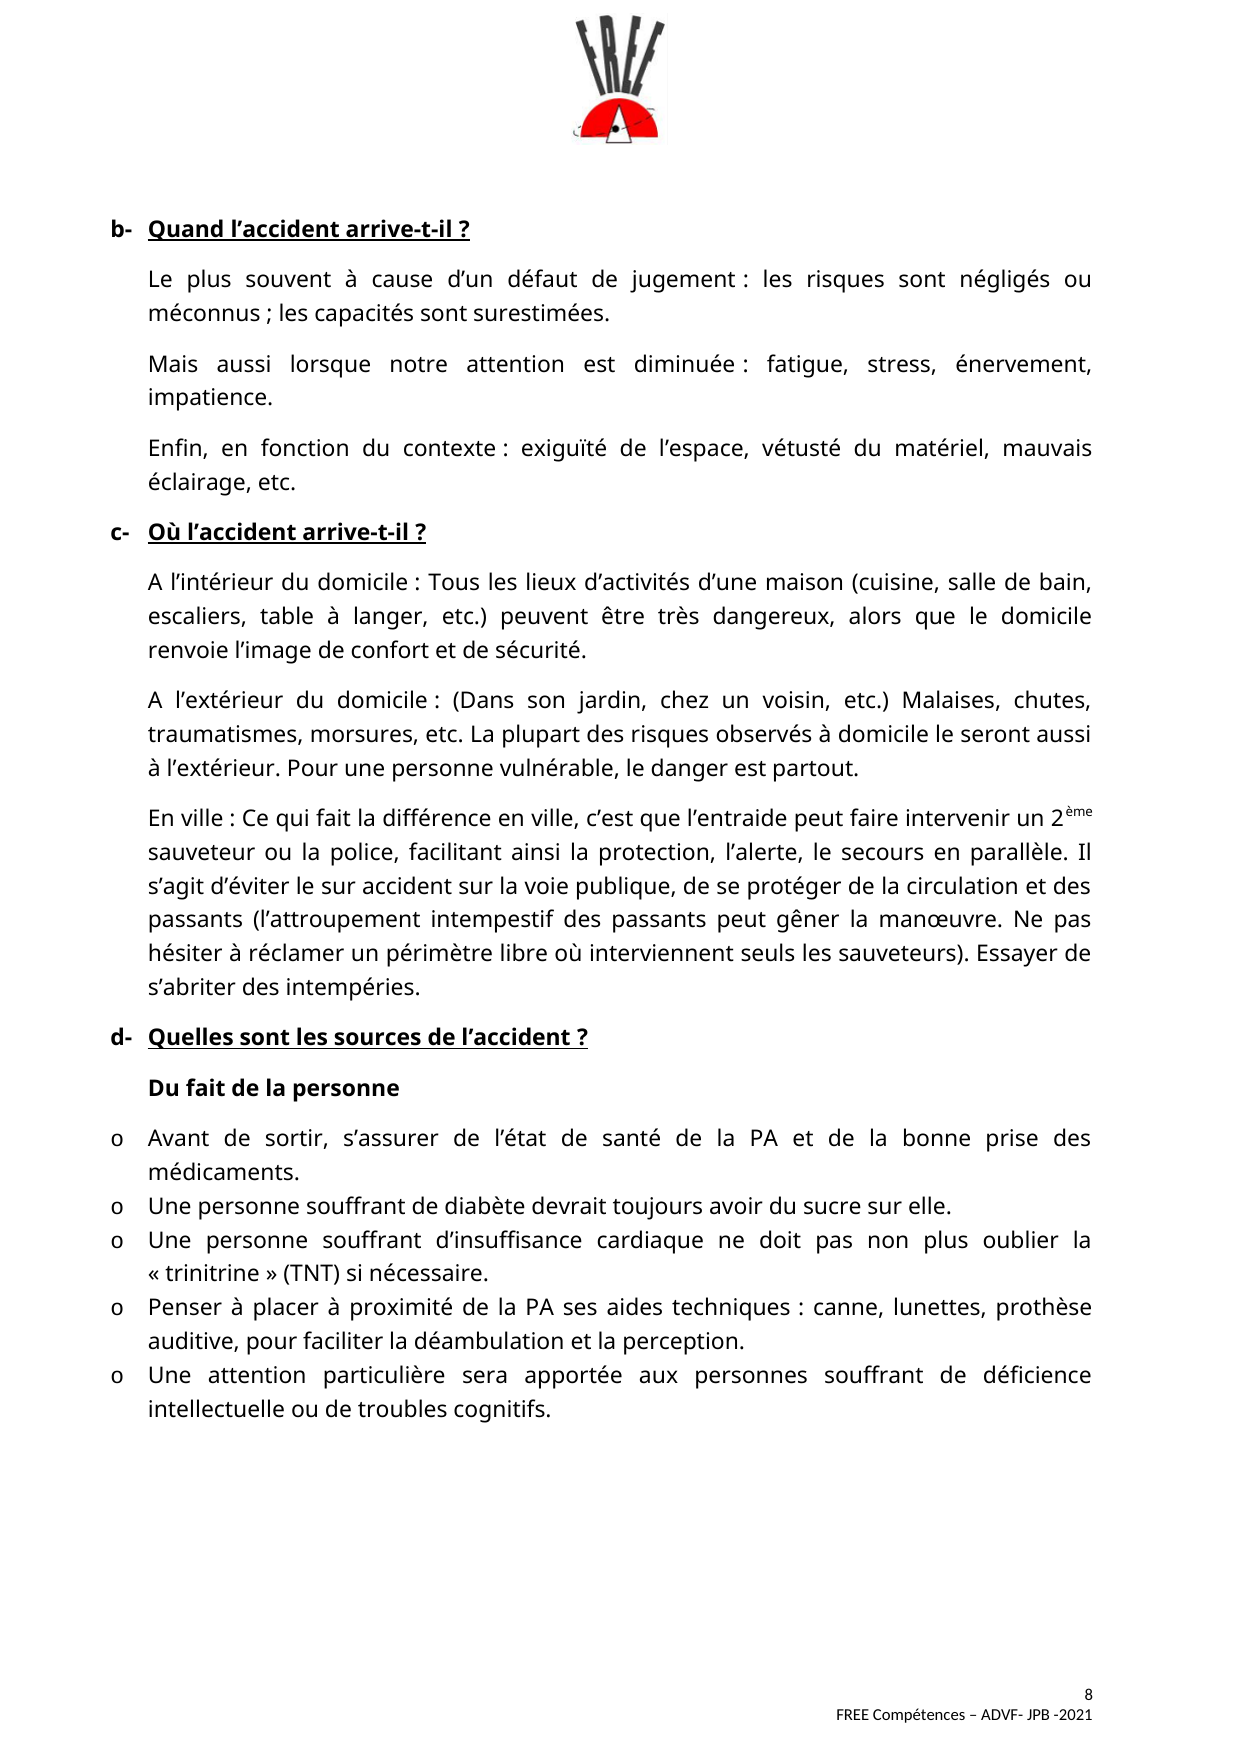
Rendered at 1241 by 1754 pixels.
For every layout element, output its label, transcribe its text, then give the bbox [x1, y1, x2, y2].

picture [571, 13, 669, 145]
text A l’extérieur du domicile : (Dans son jardin, chez un voisin, etc.) Malaises, chutes, traumatismes, morsures, etc. La plupart des risques observés à domicile le seront aussi à l’extérieur. Pour une personne vulnérable, le danger est partout. [148, 684, 1093, 783]
list Quand l’accident arrive-t-il ? [110, 213, 1093, 244]
list Où l’accident arrive-t-il ? [110, 516, 1093, 547]
list Une personne souffrant d’insuffisance cardiaque ne doit pas non plus oublier la « trinitrine » (TNT) si nécessaire. [110, 1223, 1093, 1289]
list Une personne souffrant de diabète devrait toujours avoir du sucre sur elle. [110, 1190, 1093, 1221]
text Du fait de la personne [148, 1072, 1093, 1103]
text Mais aussi lorsque notre attention est diminuée : fatigue, stress, énervement, impatience. [148, 347, 1093, 412]
text En ville : Ce qui fait la différence en ville, c’est que l’entraide peut faire intervenir un 2ème sauveteur ou la police, facilitant ainsi la protection, l’alerte, le secours en parallèle. Il s’agit d’éviter le sur accident sur la voie publique, de se protéger de la circulation et des passants (l’attroupement intempestif des passants peut gêner la manœuvre. Ne pas hésiter à réclamer un périmètre libre où interviennent seuls les sauveteurs). Essayer de s’abriter des intempéries. [148, 802, 1093, 1002]
list Avant de sortir, s’assurer de l’état de santé de la PA et de la bonne prise des médicaments. [110, 1122, 1093, 1187]
text Enfin, en fonction du contexte : exiguïté de l’espace, vétusté du matériel, mauvais éclairage, etc. [148, 432, 1093, 497]
text A l’intérieur du domicile : Tous les lieux d’activités d’une maison (cuisine, salle de bain, escaliers, table à langer, etc.) peuvent être très dangereux, alors que le domicile renvoie l’image de confort et de sécurité. [148, 566, 1093, 665]
list Penser à placer à proximité de la PA ses aides techniques : canne, lunettes, prothèse auditive, pour faciliter la déambulation et la perception. [110, 1291, 1093, 1356]
text Le plus souvent à cause d’un défaut de jugement : les risques sont négligés ou méconnus ; les capacités sont surestimées. [148, 263, 1093, 328]
list Quelles sont les sources de l’accident ? [110, 1021, 1093, 1052]
list Une attention particulière sera apportée aux personnes souffrant de déficience intellectuelle ou de troubles cognitifs. [110, 1359, 1093, 1424]
